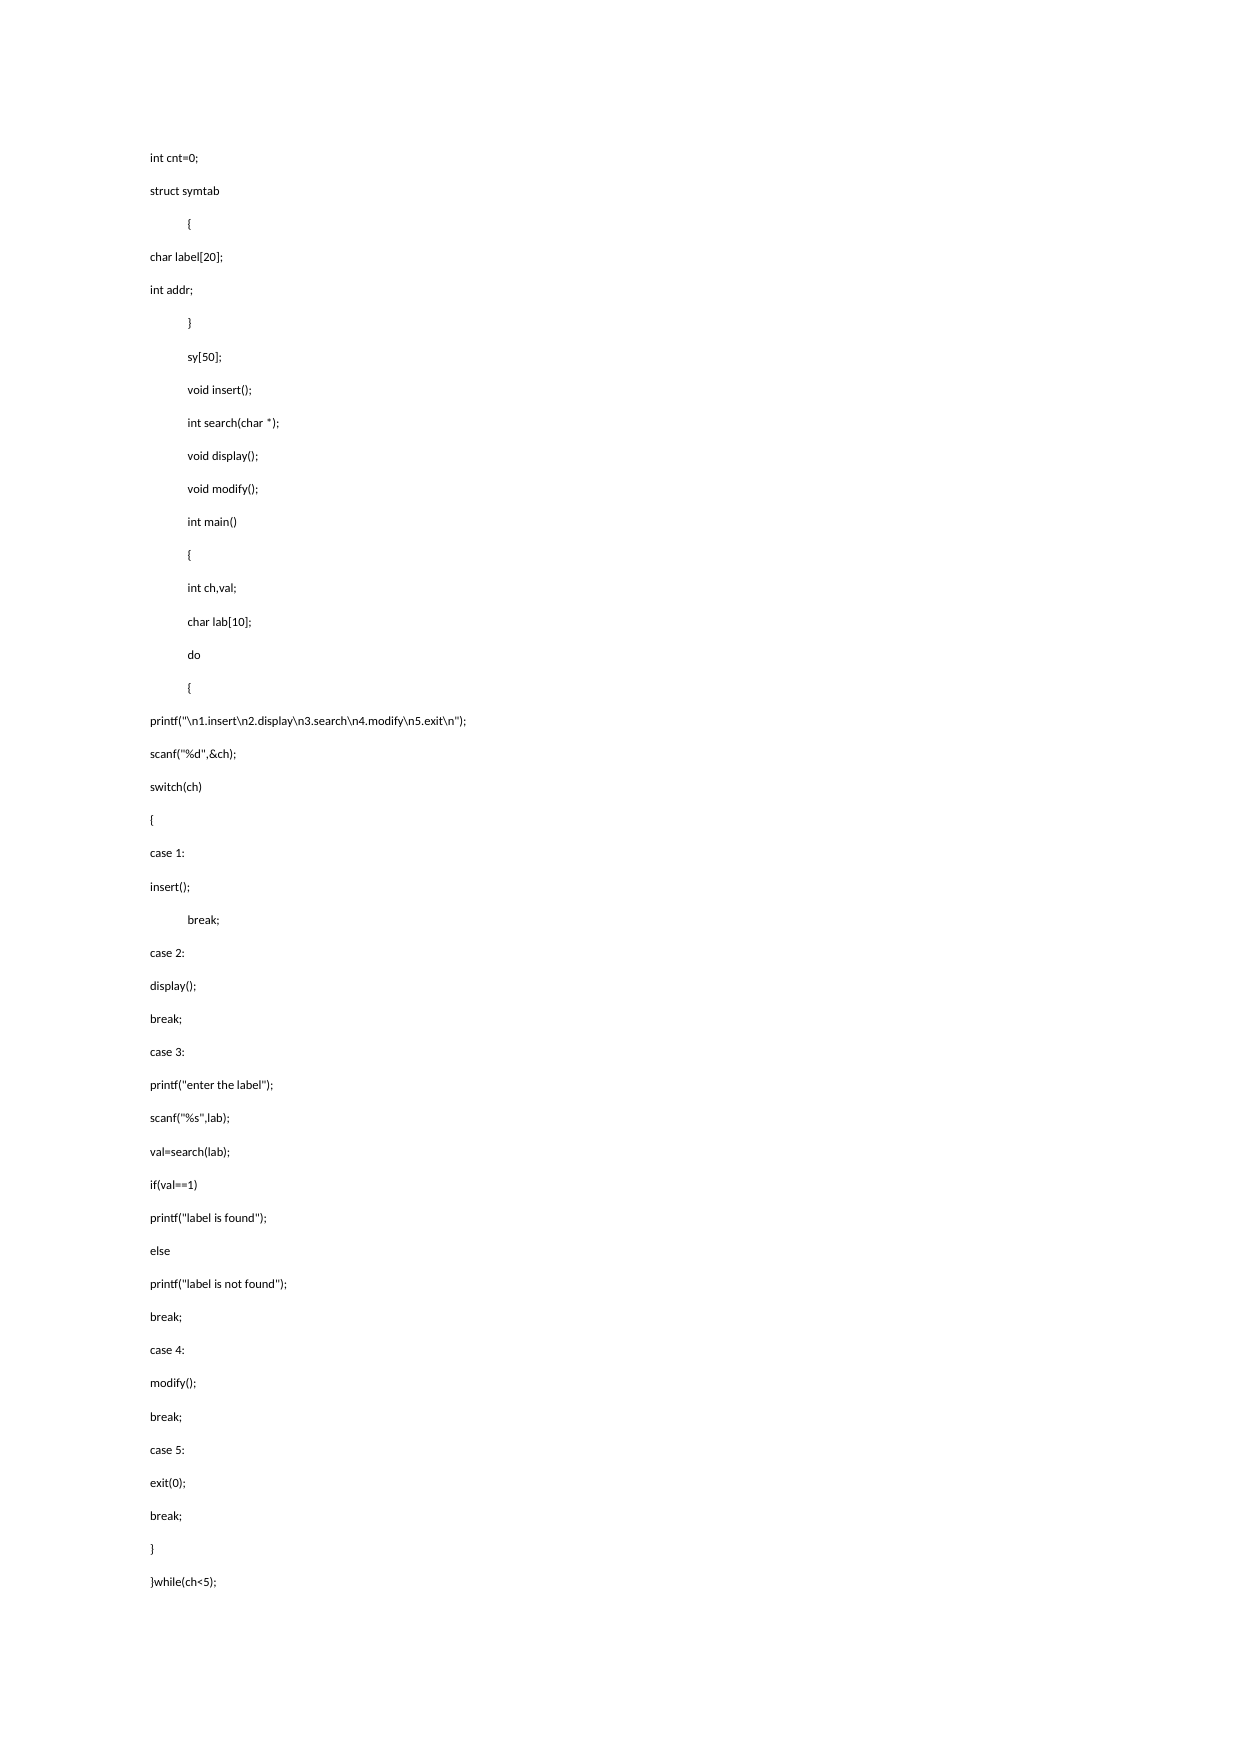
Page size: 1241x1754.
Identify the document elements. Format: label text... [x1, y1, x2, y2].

text int ch,val; [187, 581, 1090, 596]
text break; [150, 1508, 1090, 1523]
text int cnt=0; [150, 150, 1090, 165]
text break; [150, 1011, 1090, 1027]
text exit(0); [150, 1475, 1090, 1490]
text else [150, 1243, 1090, 1258]
text break; [150, 1309, 1090, 1325]
text sy[50]; [187, 349, 1090, 364]
text switch(ch) [150, 779, 1090, 795]
text { [150, 812, 1090, 828]
text break; [150, 1409, 1090, 1424]
text insert(); [150, 879, 1090, 894]
text val=search(lab); [150, 1144, 1090, 1159]
text scanf("%s",lab); [150, 1111, 1090, 1126]
text char lab[10]; [187, 614, 1090, 629]
text void display(); [187, 448, 1090, 463]
text int addr; [150, 282, 1090, 298]
text } [187, 316, 1090, 331]
text case 1: [150, 846, 1090, 861]
text printf("label is not found"); [150, 1276, 1090, 1292]
text int main() [187, 514, 1090, 530]
text struct symtab [150, 183, 1090, 198]
text void insert(); [187, 382, 1090, 397]
text printf("label is found"); [150, 1210, 1090, 1225]
text if(val==1) [150, 1177, 1090, 1192]
text void modify(); [187, 481, 1090, 497]
text break; [187, 912, 1090, 927]
text { [187, 547, 1090, 563]
text display(); [150, 978, 1090, 993]
text case 2: [150, 945, 1090, 960]
text modify(); [150, 1376, 1090, 1391]
text case 5: [150, 1442, 1090, 1457]
text { [187, 680, 1090, 695]
text int search(char *); [187, 415, 1090, 430]
text do [187, 647, 1090, 662]
text printf("enter the label"); [150, 1077, 1090, 1093]
text printf("\n1.insert\n2.display\n3.search\n4.modify\n5.exit\n"); [150, 713, 1090, 728]
text } [150, 1541, 1090, 1557]
text scanf("%d",&ch); [150, 746, 1090, 762]
text }while(ch<5); [150, 1574, 1090, 1590]
text { [187, 216, 1090, 232]
text case 3: [150, 1044, 1090, 1060]
text case 4: [150, 1342, 1090, 1358]
text char label[20]; [150, 249, 1090, 265]
